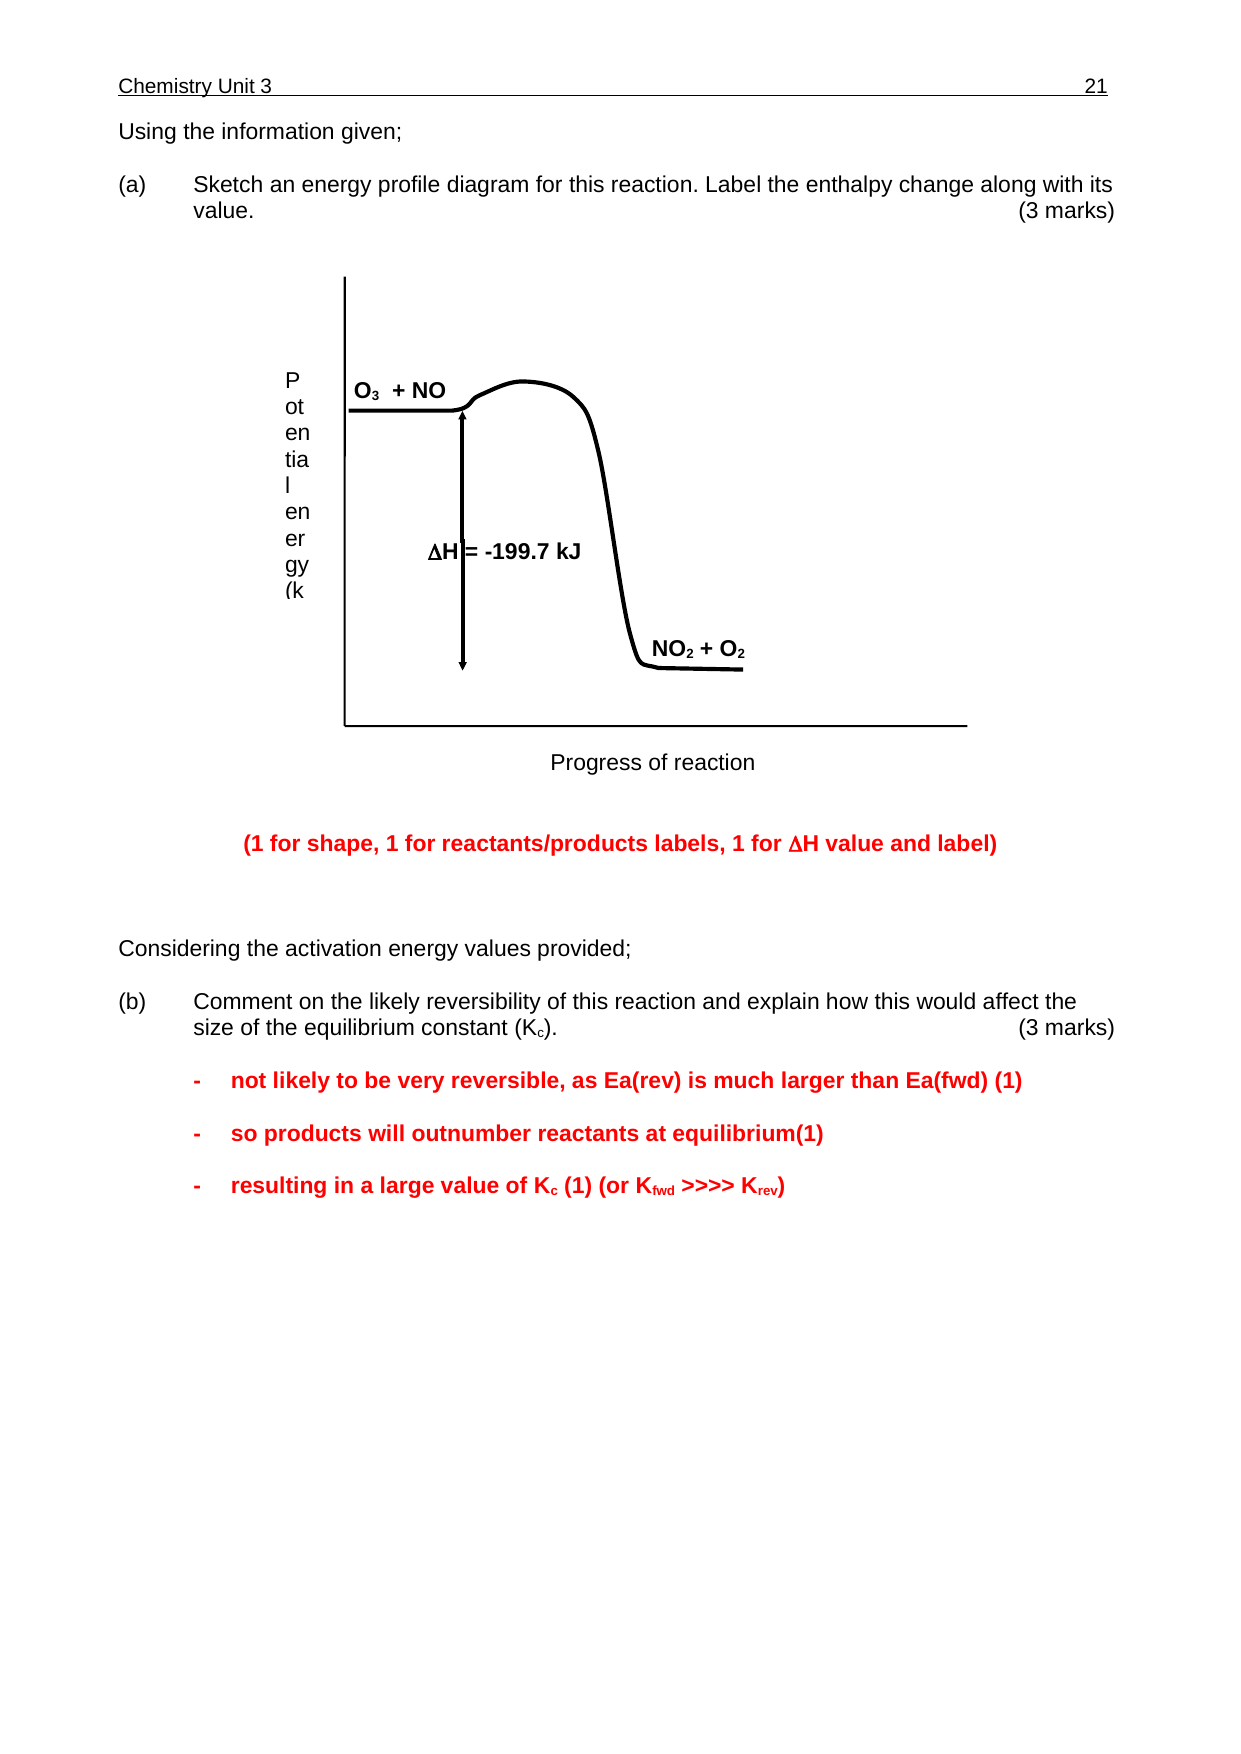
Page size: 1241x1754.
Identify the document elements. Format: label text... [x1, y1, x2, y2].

text Considering the activation energy values provided; [118, 935, 1122, 961]
list so products will outnumber reactants at equilibrium(1) [193, 1119, 1122, 1146]
text (a) Sketch an energy profile diagram for this reaction. Label the enthalpy change along with its value. (3 marks) [118, 171, 1122, 223]
list resulting in a large value of Kc (1) (or Kfwd >>>> Krev) [193, 1172, 1122, 1199]
list not likely to be very reversible, as Ea(rev) is much larger than Ea(fwd) (1) [193, 1067, 1122, 1093]
text (b) Comment on the likely reversibility of this reaction and explain how this would affect the size of the equilibrium constant (Kc). (3 marks) [118, 988, 1122, 1041]
text (1 for shape, 1 for reactants/products labels, 1 for H value and label) [118, 830, 1122, 856]
text Using the information given; [118, 118, 1122, 144]
